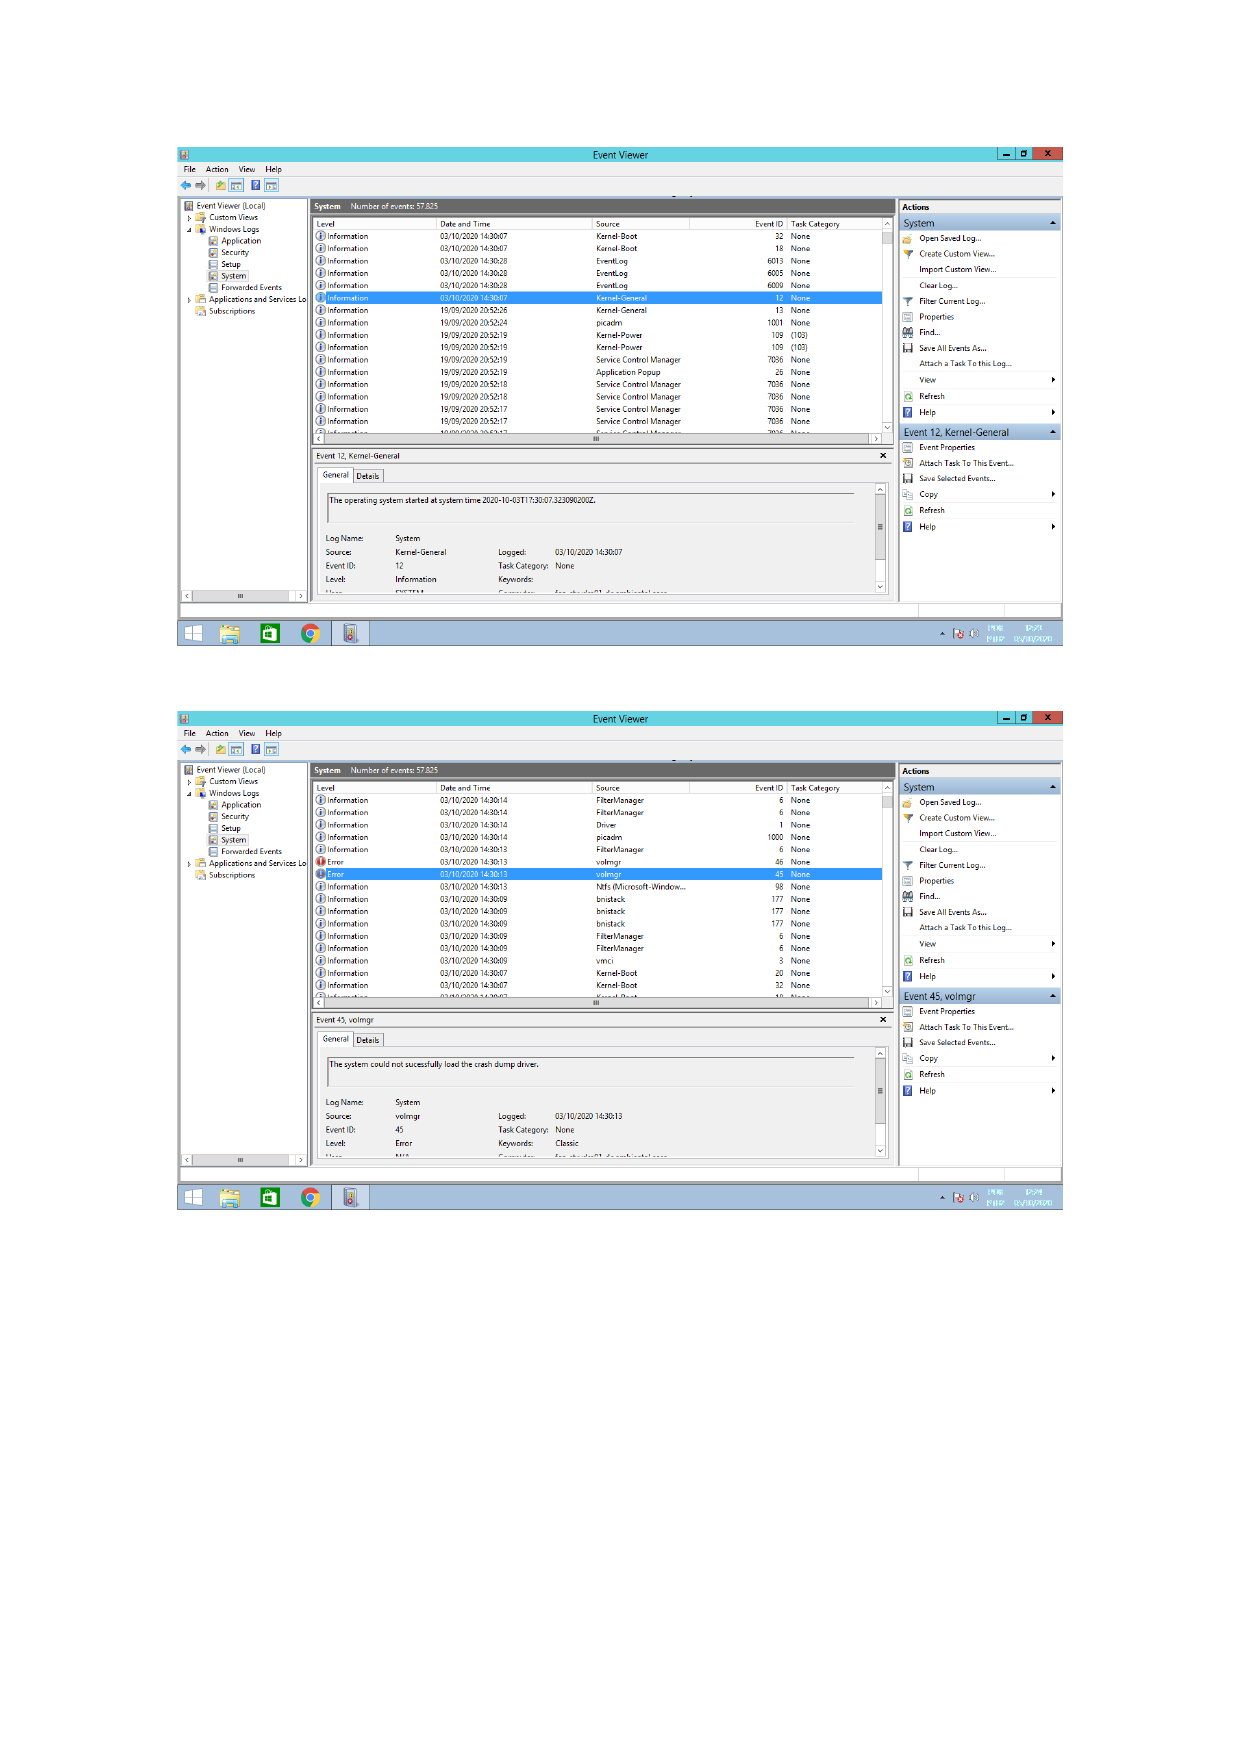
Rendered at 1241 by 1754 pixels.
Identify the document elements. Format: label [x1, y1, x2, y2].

picture [177, 711, 1063, 1210]
picture [177, 147, 1063, 646]
